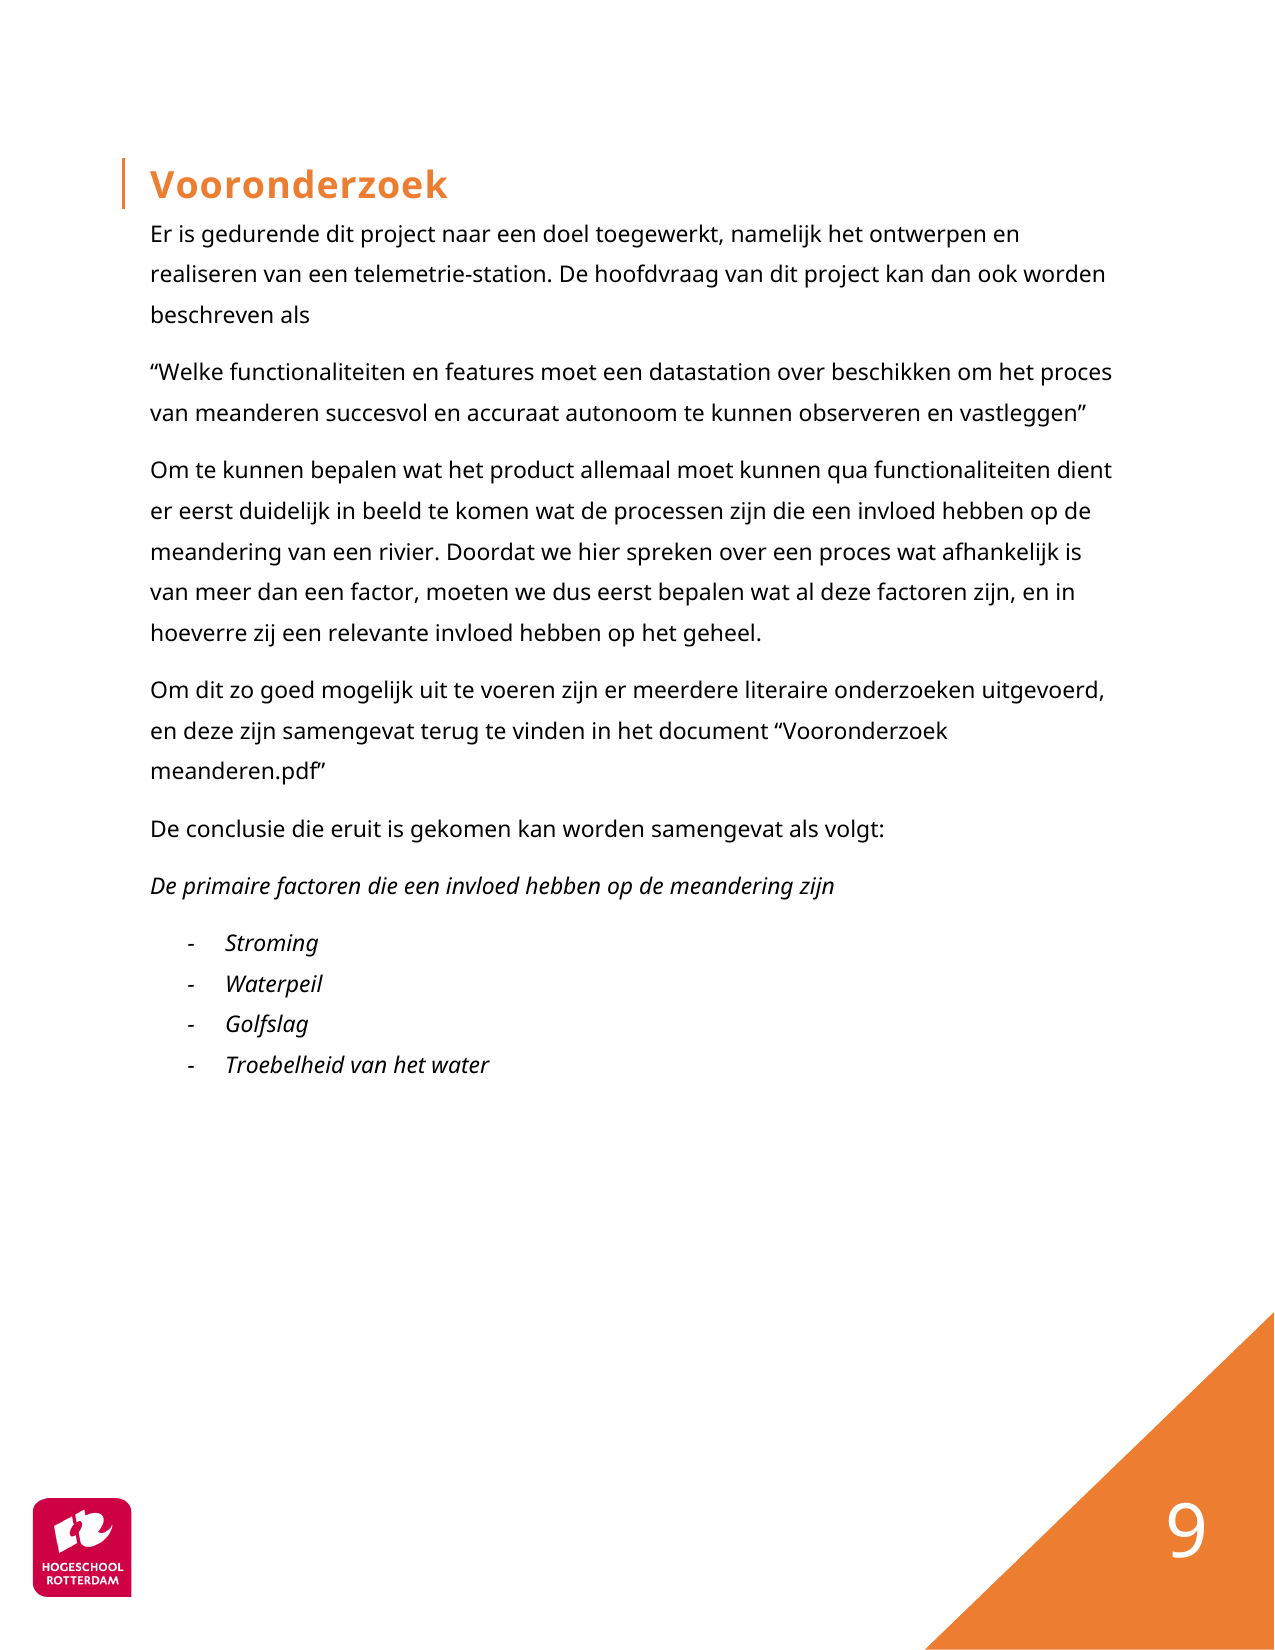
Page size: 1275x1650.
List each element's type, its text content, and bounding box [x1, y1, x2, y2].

text De primaire factoren die een invloed hebben op de meandering zijn [150, 870, 1125, 901]
text De conclusie die eruit is gekomen kan worden samengevat als volgt: [150, 812, 1125, 844]
text Om dit zo goed mogelijk uit te voeren zijn er meerdere literaire onderzoeken uitgevoerd, en deze zijn samengevat terug te vinden in het document “Vooronderzoek meanderen.pdf” [150, 674, 1125, 786]
list Waterpeil [187, 968, 1125, 999]
list Golfslag [187, 1008, 1125, 1039]
subtitle Vooronderzoek [125, 158, 1125, 209]
list Troebelheid van het water [187, 1049, 1125, 1080]
text “Welke functionaliteiten en features moet een datastation over beschikken om het proces van meanderen succesvol en accuraat autonoom te kunnen observeren en vastleggen” [150, 356, 1125, 428]
text Er is gedurende dit project naar een doel toegewerkt, namelijk het ontwerpen en realiseren van een telemetrie-station. De hoofdvraag van dit project kan dan ook worden beschreven als [150, 218, 1125, 330]
picture [32, 1498, 132, 1597]
list Stroming [187, 927, 1125, 958]
text Om te kunnen bepalen wat het product allemaal moet kunnen qua functionaliteiten dient er eerst duidelijk in beeld te komen wat de processen zijn die een invloed hebben op de meandering van een rivier. Doordat we hier spreken over een proces wat afhankelijk is van meer dan een factor, moeten we dus eerst bepalen wat al deze factoren zijn, en in hoeverre zij een relevante invloed hebben op het geheel. [150, 454, 1125, 648]
